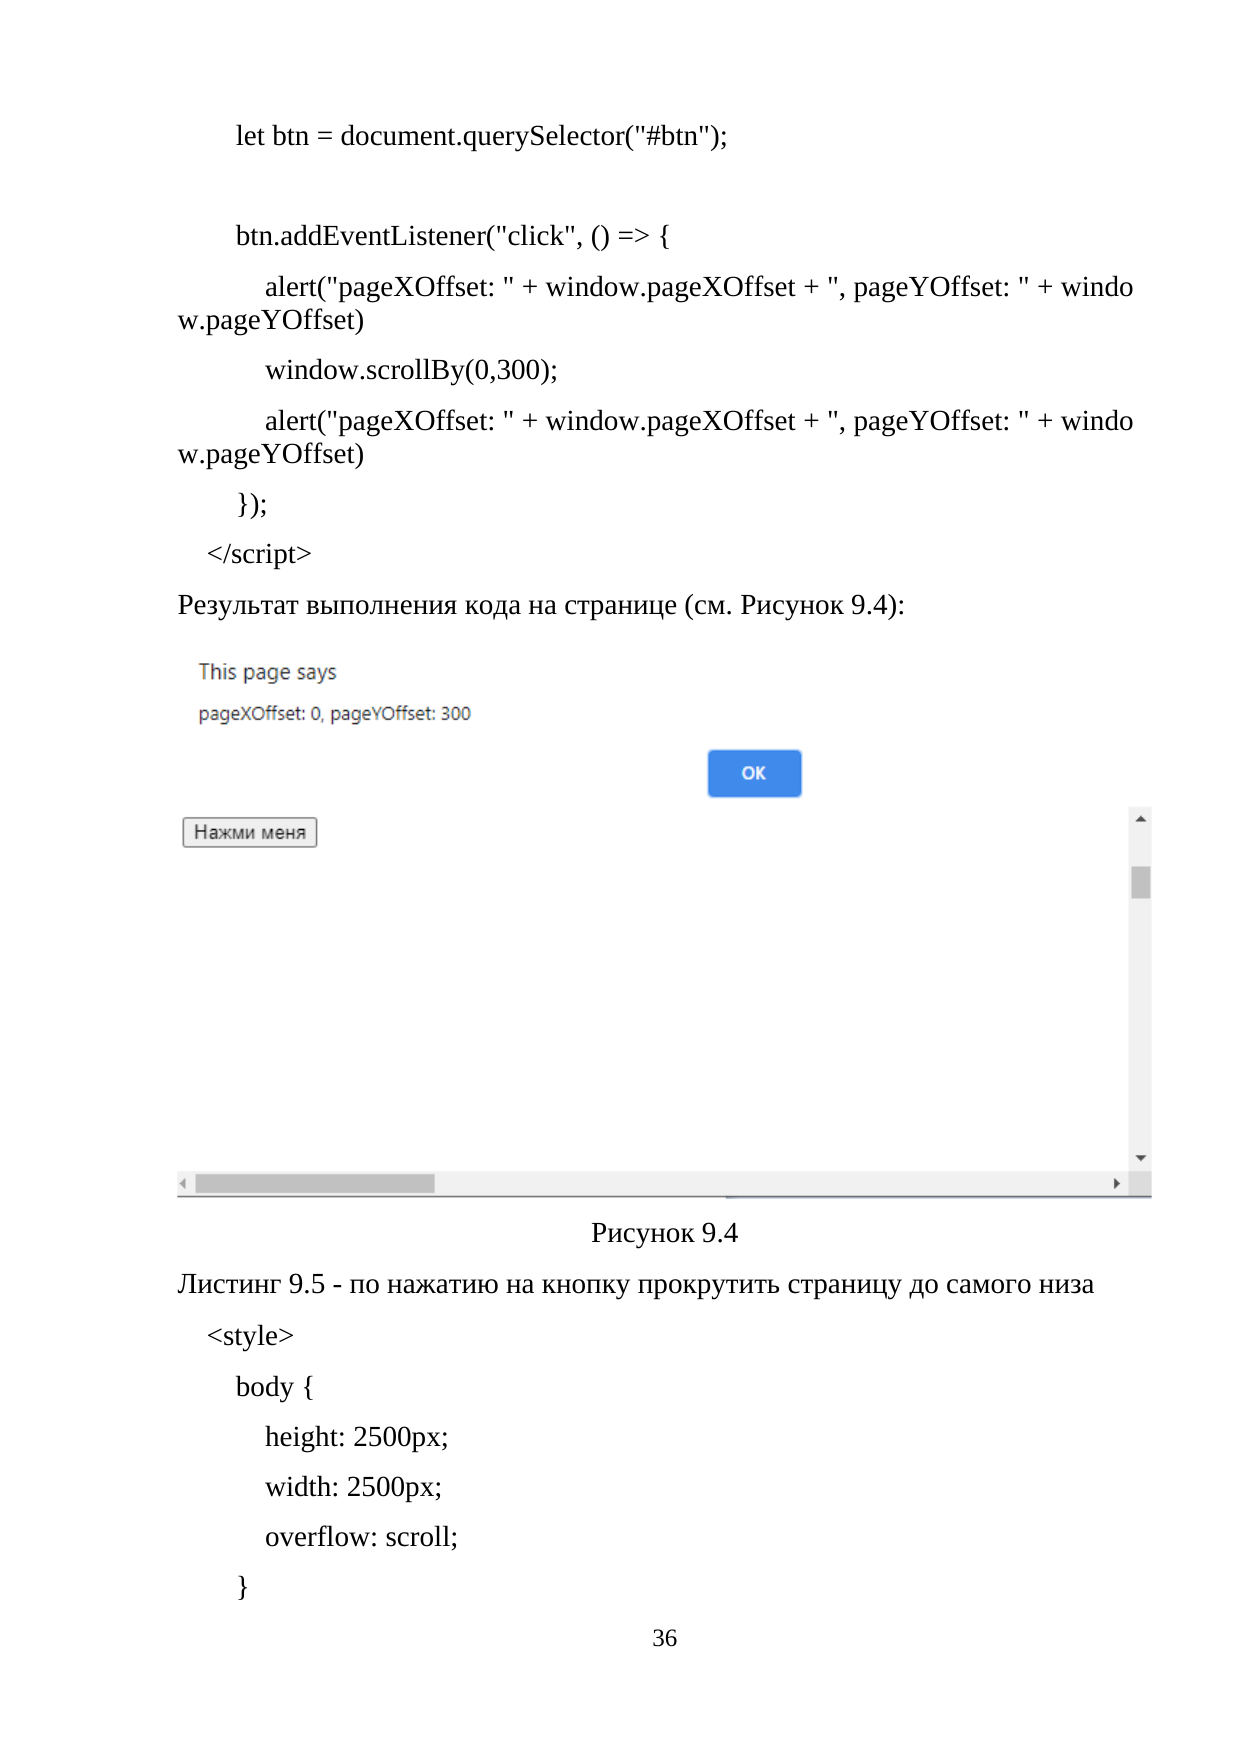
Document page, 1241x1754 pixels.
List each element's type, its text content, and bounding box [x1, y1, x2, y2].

text height: 2500px; [177, 1419, 1152, 1452]
text overflow: scroll; [177, 1519, 1152, 1553]
picture [177, 637, 1152, 1199]
text }); [177, 486, 1152, 520]
text </script> [177, 537, 1152, 570]
text let btn = document.querySelector("#btn"); [177, 118, 1152, 152]
text window.scrollBy(0,300); [177, 352, 1152, 386]
text <style> [177, 1318, 1152, 1352]
text width: 2500px; [177, 1469, 1152, 1503]
text } [177, 1569, 1152, 1603]
text alert("pageXOffset: " + window.pageXOffset + ", pageYOffset: " + window.pageYOffset) [177, 403, 1152, 470]
text btn.addEventListener("click", () => { [177, 218, 1152, 252]
text Листинг 9.5 - по нажатию на кнопку прокрутить страницу до самого низа [177, 1266, 1152, 1299]
text Результат выполнения кода на странице (см. Рисунок 9.4): [177, 587, 1152, 620]
text body { [177, 1369, 1152, 1402]
text Рисунок 9.4 [177, 1216, 1152, 1249]
text alert("pageXOffset: " + window.pageXOffset + ", pageYOffset: " + window.pageYOffset) [177, 269, 1152, 336]
